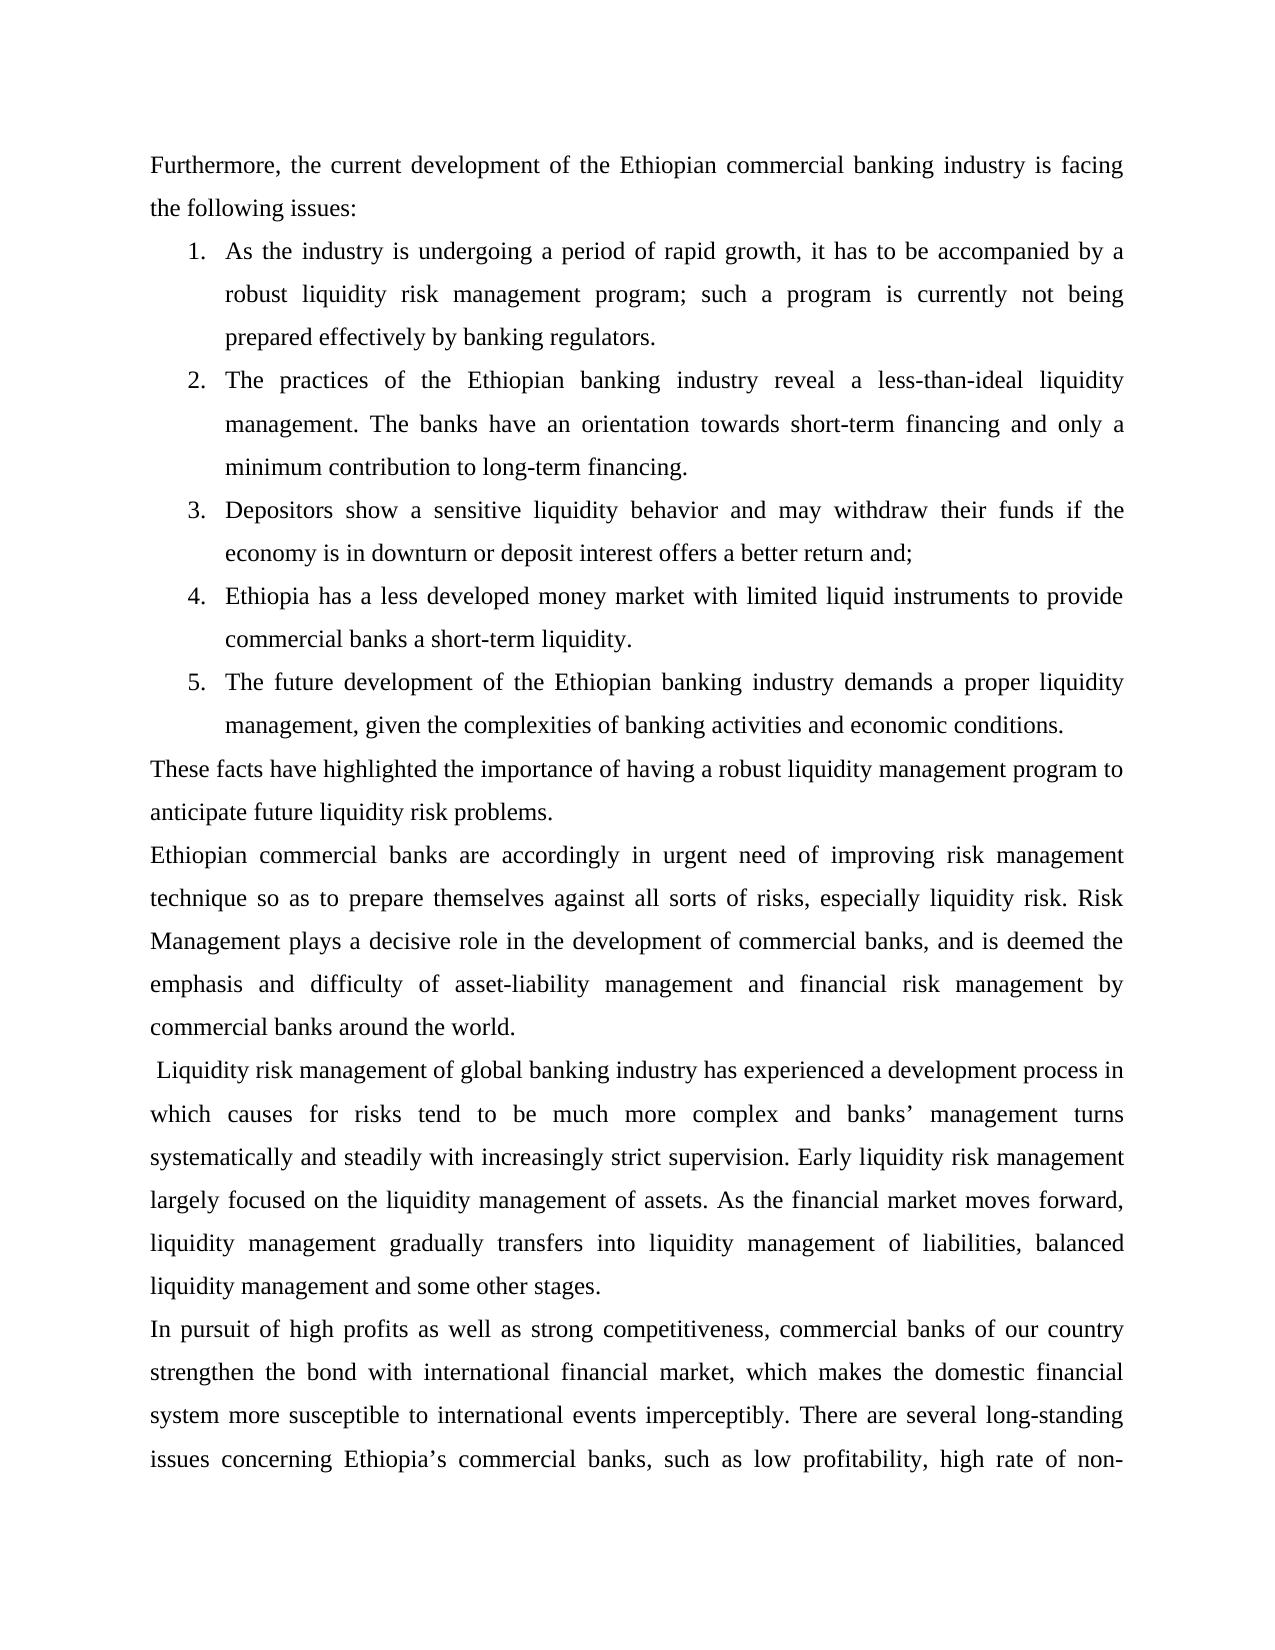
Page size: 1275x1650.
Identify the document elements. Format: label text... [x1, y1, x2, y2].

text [150, 1314, 1125, 1472]
list As the industry is undergoing a period of rapid growth, it has to be accompanied by a robust liquidity risk management program; such a program is currently not being prepared effectively by banking regulators. [187, 236, 1125, 351]
text Ethiopian commercial banks are accordingly in urgent need of improving risk management technique so as to prepare themselves against all sorts of risks, especially liquidity risk. Risk Management plays a decisive role in the development of commercial banks, and is deemed the emphasis and difficulty of asset-liability management and financial risk management by commercial banks around the world. [150, 840, 1125, 1041]
list Depositors show a sensitive liquidity behavior and may withdraw their funds if the economy is in downturn or deposit interest offers a better return and; [187, 495, 1125, 567]
text Liquidity risk management of global banking industry has experienced a development process in which causes for risks tend to be much more complex and banks’ management turns systematically and steadily with increasingly strict supervision. Early liquidity risk management largely focused on the liquidity management of assets. As the financial market moves forward, liquidity management gradually transfers into liquidity management of liabilities, balanced liquidity management and some other stages. [150, 1056, 1125, 1300]
list The future development of the Ethiopian banking industry demands a proper liquidity management, given the complexities of banking activities and economic conditions. [187, 667, 1125, 739]
list Ethiopia has a less developed money market with limited liquid instruments to provide commercial banks a short-term liquidity. [187, 581, 1125, 653]
text These facts have highlighted the importance of having a robust liquidity management program to anticipate future liquidity risk problems. [150, 754, 1125, 826]
text Furthermore, the current development of the Ethiopian commercial banking industry is facing the following issues: [150, 150, 1125, 222]
list The practices of the Ethiopian banking industry reveal a less-than-ideal liquidity management. The banks have an orientation towards short-term financing and only a minimum contribution to long-term financing. [187, 366, 1125, 481]
